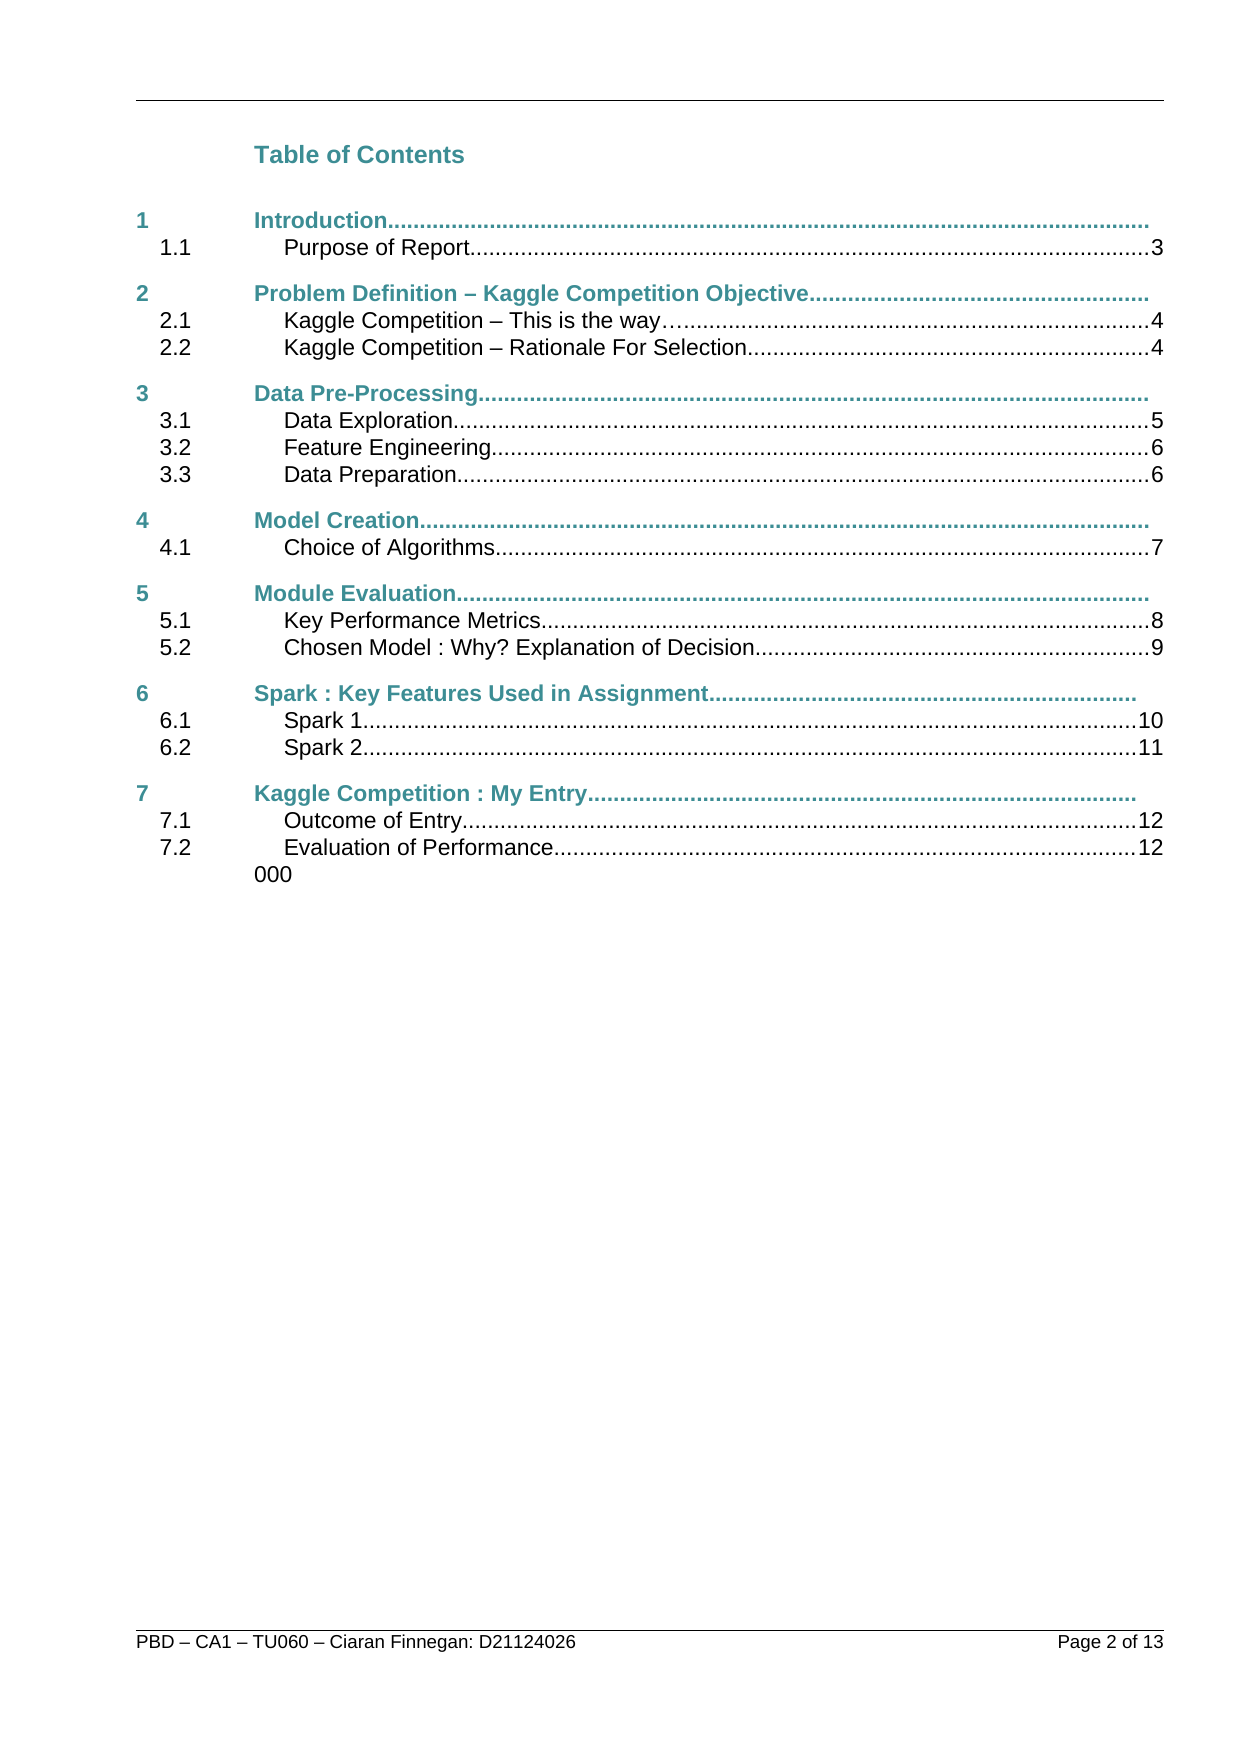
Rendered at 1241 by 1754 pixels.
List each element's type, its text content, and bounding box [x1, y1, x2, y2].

text 4.1 Choice of Algorithms 7 [159, 533, 1163, 560]
text 2.2 Kaggle Competition – Rationale For Selection 4 [159, 333, 1163, 360]
text 2.1 Kaggle Competition – This is the way… 4 [159, 306, 1163, 333]
text 5.2 Chosen Model : Why? Explanation of Decision 9 [159, 633, 1163, 660]
text 7 Kaggle Competition : My Entry 12 [136, 779, 1116, 806]
text 2 Problem Definition – Kaggle Competition Objective 4 [136, 279, 1116, 306]
text 3.2 Feature Engineering 6 [159, 433, 1163, 460]
text 7.2 Evaluation of Performance 12 [159, 833, 1163, 860]
text 5.1 Key Performance Metrics 8 [159, 606, 1163, 633]
text 5 Module Evaluation 8 [136, 579, 1116, 606]
text 7.1 Outcome of Entry 12 [159, 806, 1163, 833]
text 6.1 Spark 1 10 [159, 706, 1163, 733]
text 4 Model Creation 7 [136, 506, 1116, 533]
text 3.1 Data Exploration 5 [159, 406, 1163, 433]
text 1 Introduction 3 [136, 206, 1116, 233]
text 6 Spark : Key Features Used in Assignment 10 [136, 679, 1116, 706]
text Table of Contents [254, 140, 1163, 168]
text 6.2 Spark 2 11 [159, 733, 1163, 760]
text 3 Data Pre-Processing 5 [136, 379, 1116, 406]
text 1.1 Purpose of Report 3 [159, 233, 1163, 260]
text 3.3 Data Preparation 6 [159, 460, 1163, 487]
